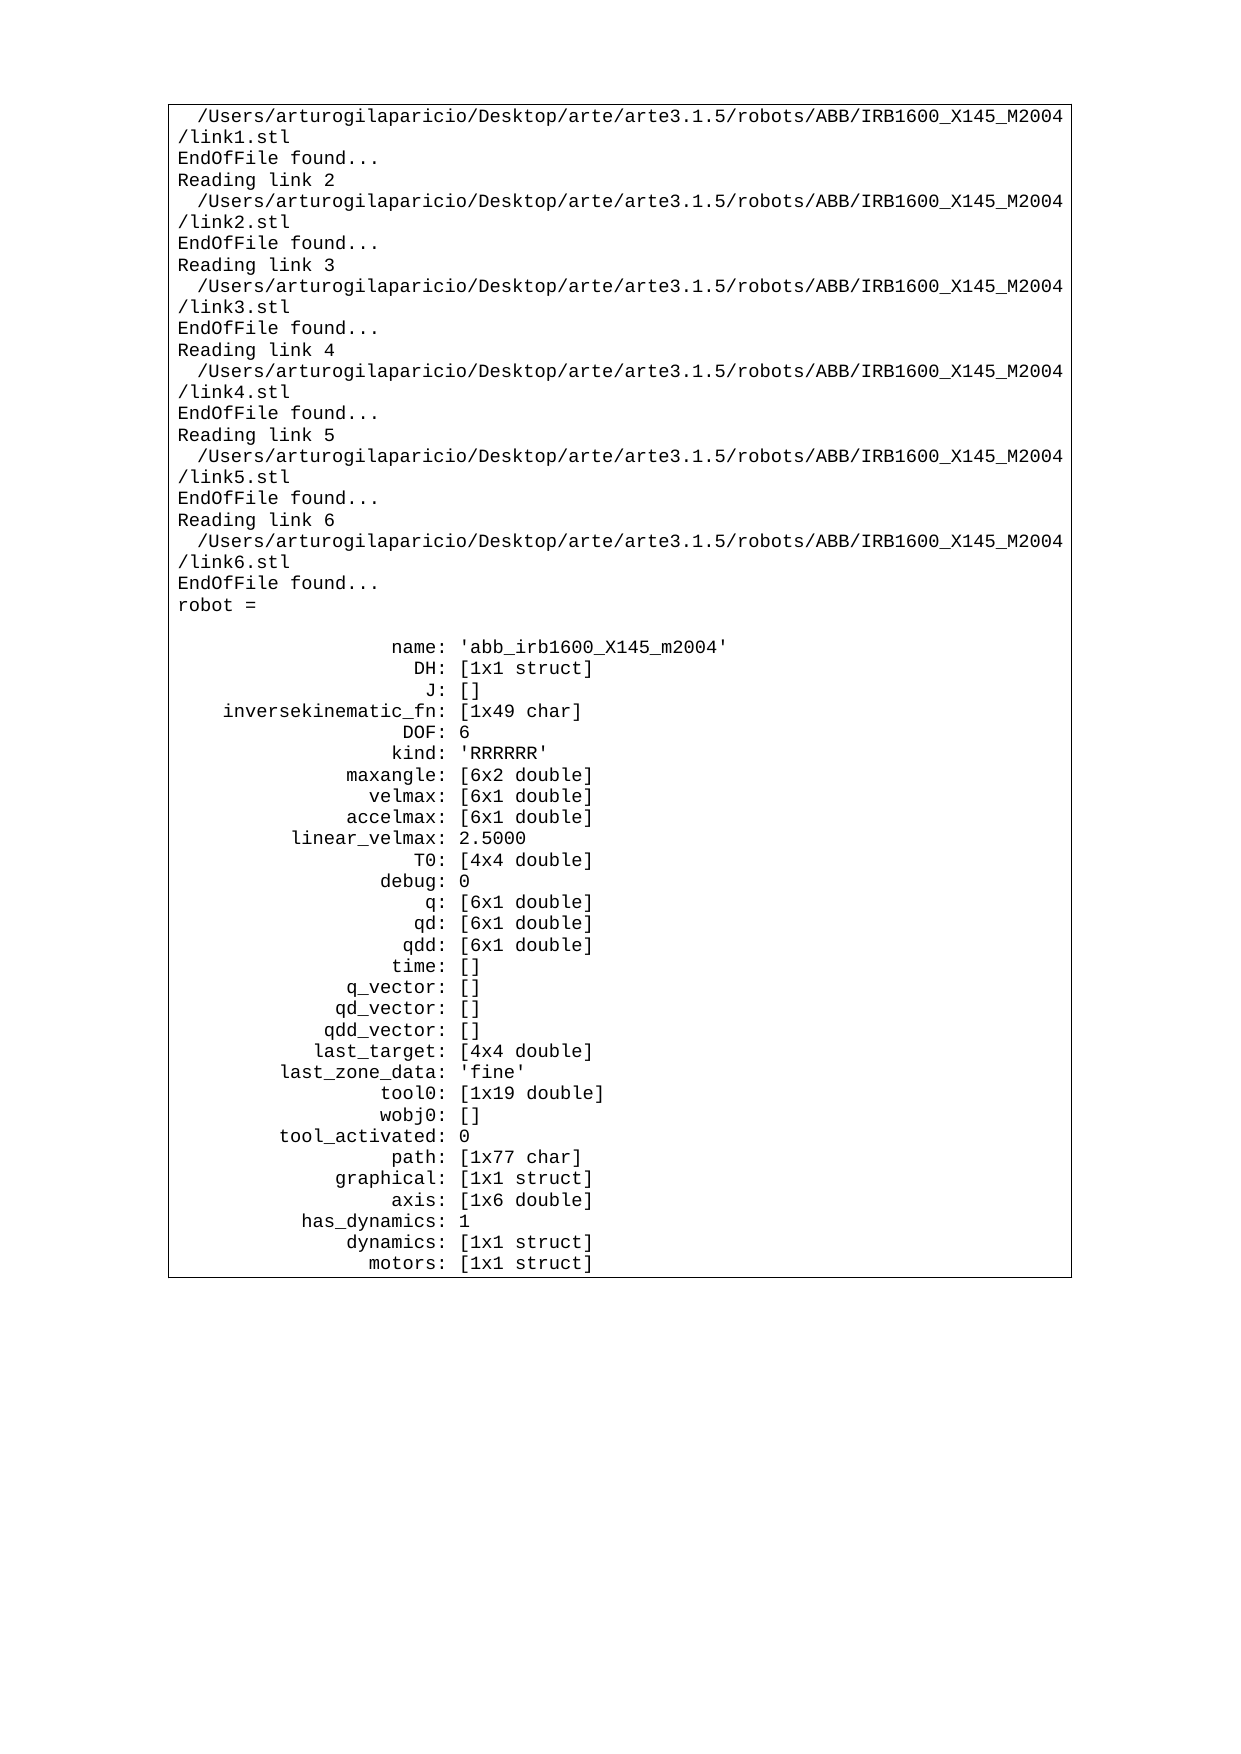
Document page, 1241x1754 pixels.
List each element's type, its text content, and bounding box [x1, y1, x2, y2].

text qd_vector: [] [177, 999, 1063, 1020]
text debug: 0 [177, 872, 1063, 893]
text tool0: [1x19 double] [177, 1084, 1063, 1105]
text EndOfFile found... [177, 574, 1063, 595]
text time: [] [177, 957, 1063, 978]
text kind: 'RRRRRR' [177, 744, 1063, 765]
text EndOfFile found... [177, 234, 1063, 255]
text /Users/arturogilaparicio/Desktop/arte/arte3.1.5/robots/ABB/IRB1600_X145_M2004/link1.stl [169, 105, 1071, 149]
text last_zone_data: 'fine' [177, 1063, 1063, 1084]
text DH: [1x1 struct] [177, 659, 1063, 680]
text DOF: 6 [177, 723, 1063, 744]
text EndOfFile found... [177, 149, 1063, 170]
text Reading link 5 [177, 425, 1063, 447]
text path: [1x77 char] [177, 1148, 1063, 1169]
text T0: [4x4 double] [177, 850, 1063, 872]
text EndOfFile found... [177, 489, 1063, 510]
text graphical: [1x1 struct] [177, 1169, 1063, 1190]
text velmax: [6x1 double] [177, 787, 1063, 808]
text q_vector: [] [177, 978, 1063, 999]
text has_dynamics: 1 [177, 1212, 1063, 1233]
text qd: [6x1 double] [177, 914, 1063, 935]
text q: [6x1 double] [177, 893, 1063, 914]
text Reading link 2 [177, 170, 1063, 192]
text name: 'abb_irb1600_X145_m2004' [177, 638, 1063, 659]
text dynamics: [1x1 struct] [177, 1233, 1063, 1251]
text last_target: [4x4 double] [177, 1042, 1063, 1063]
text J: [] [177, 680, 1063, 702]
text qdd: [6x1 double] [177, 935, 1063, 957]
text accelmax: [6x1 double] [177, 808, 1063, 829]
text robot = [177, 595, 1063, 617]
text EndOfFile found... [177, 404, 1063, 425]
text Reading link 6 [177, 510, 1063, 532]
text inversekinematic_fn: [1x49 char] [177, 702, 1063, 723]
text /Users/arturogilaparicio/Desktop/arte/arte3.1.5/robots/ABB/IRB1600_X145_M2004/link5.stl [177, 447, 1063, 489]
text EndOfFile found... [177, 319, 1063, 340]
text linear_velmax: 2.5000 [177, 829, 1063, 850]
text /Users/arturogilaparicio/Desktop/arte/arte3.1.5/robots/ABB/IRB1600_X145_M2004/link4.stl [177, 362, 1063, 404]
text Reading link 3 [177, 255, 1063, 277]
text tool_activated: 0 [177, 1127, 1063, 1148]
text /Users/arturogilaparicio/Desktop/arte/arte3.1.5/robots/ABB/IRB1600_X145_M2004/link2.stl [177, 192, 1063, 234]
text qdd_vector: [] [177, 1020, 1063, 1042]
text Reading link 4 [177, 340, 1063, 362]
text /Users/arturogilaparicio/Desktop/arte/arte3.1.5/robots/ABB/IRB1600_X145_M2004/link6.stl [177, 532, 1063, 574]
text maxangle: [6x2 double] [177, 765, 1063, 787]
text /Users/arturogilaparicio/Desktop/arte/arte3.1.5/robots/ABB/IRB1600_X145_M2004/link3.stl [177, 277, 1063, 319]
text motors: [1x1 struct] [169, 1251, 1071, 1277]
text wobj0: [] [177, 1105, 1063, 1127]
text axis: [1x6 double] [177, 1190, 1063, 1212]
